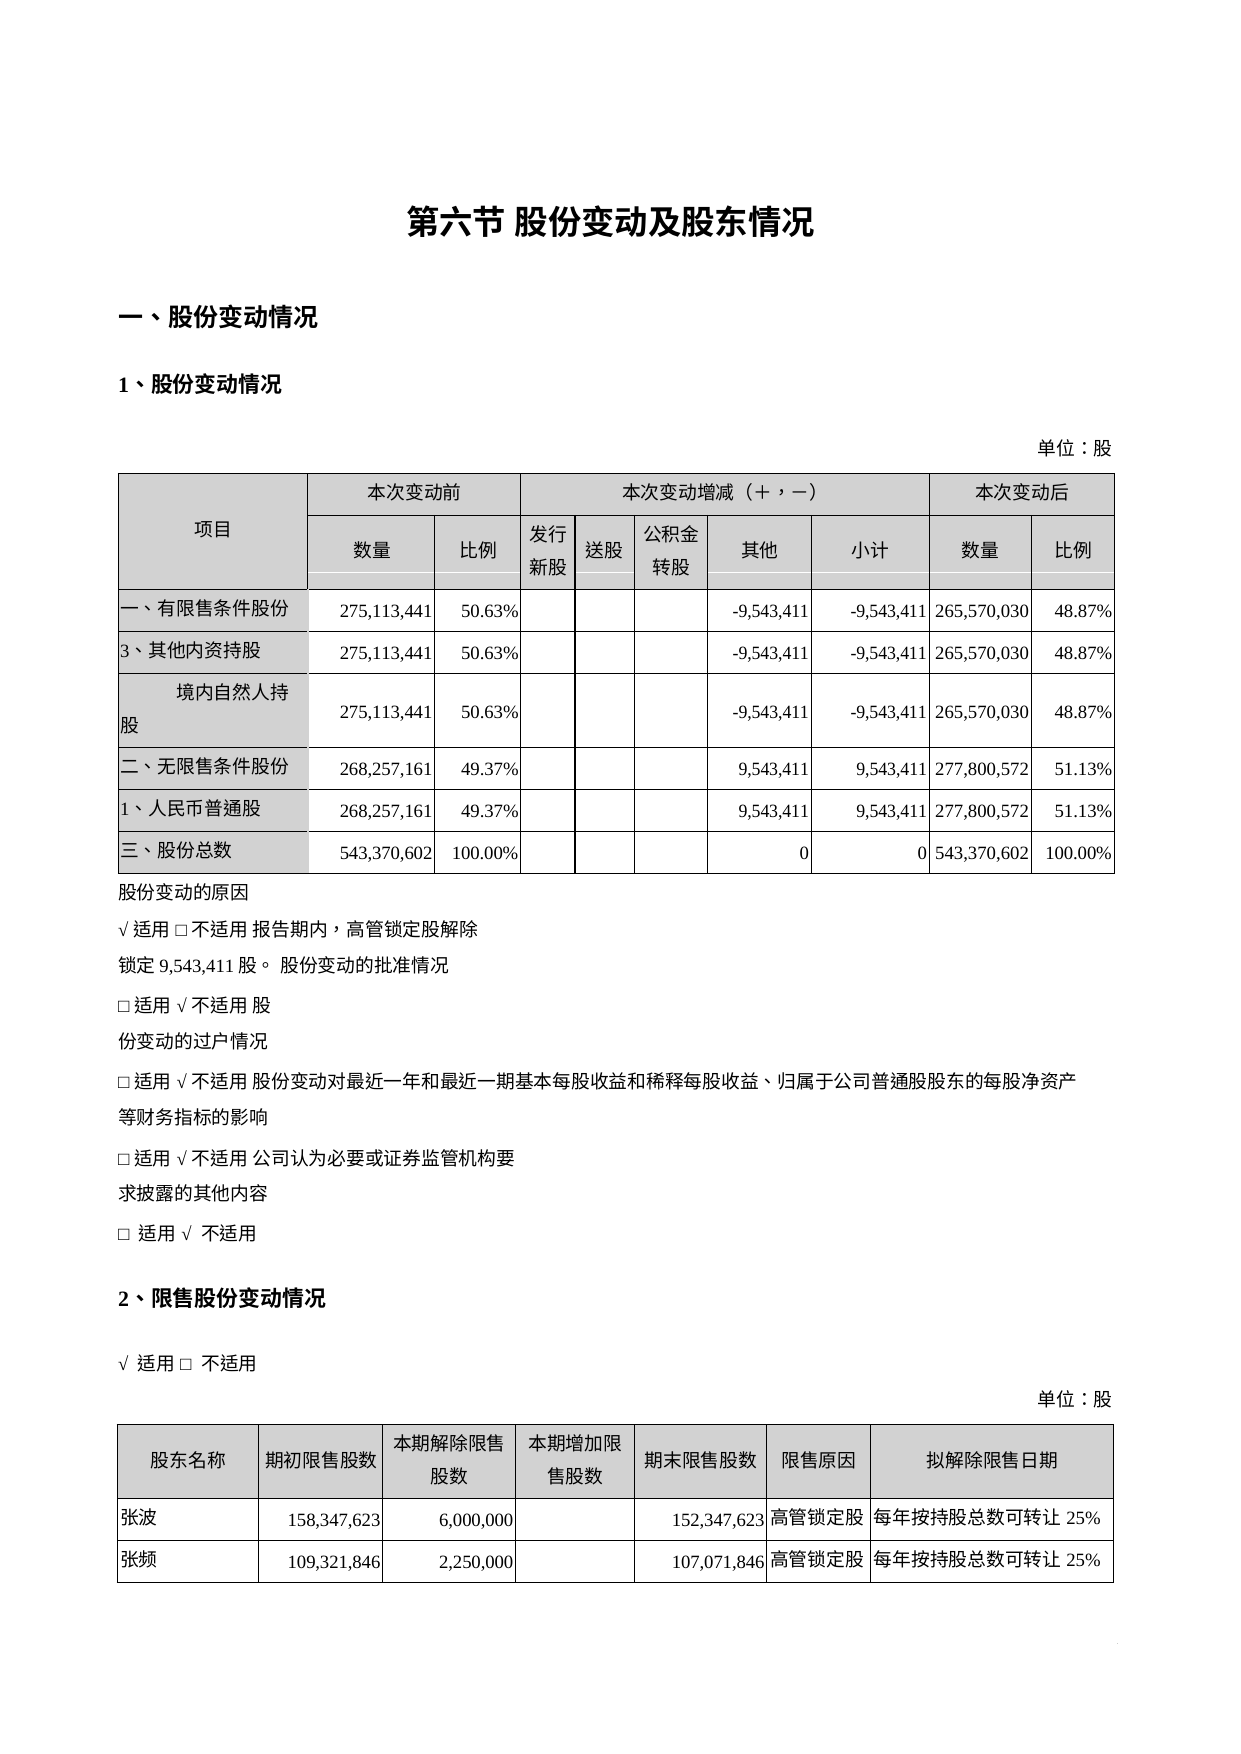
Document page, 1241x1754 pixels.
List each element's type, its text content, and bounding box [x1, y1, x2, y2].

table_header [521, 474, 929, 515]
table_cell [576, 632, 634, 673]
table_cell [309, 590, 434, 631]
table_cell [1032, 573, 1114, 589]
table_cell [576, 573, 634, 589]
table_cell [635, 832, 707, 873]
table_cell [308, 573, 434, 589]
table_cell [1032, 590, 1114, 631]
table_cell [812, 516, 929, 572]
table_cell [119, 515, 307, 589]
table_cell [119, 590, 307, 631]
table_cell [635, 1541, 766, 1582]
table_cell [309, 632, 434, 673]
subtitle 第六节 股份变动及股东情况 [406, 199, 1138, 244]
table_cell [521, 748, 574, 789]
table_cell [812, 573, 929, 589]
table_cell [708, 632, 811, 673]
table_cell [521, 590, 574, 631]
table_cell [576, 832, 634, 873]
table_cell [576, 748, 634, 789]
text □ 适用 √ 不适用 [118, 1221, 1138, 1246]
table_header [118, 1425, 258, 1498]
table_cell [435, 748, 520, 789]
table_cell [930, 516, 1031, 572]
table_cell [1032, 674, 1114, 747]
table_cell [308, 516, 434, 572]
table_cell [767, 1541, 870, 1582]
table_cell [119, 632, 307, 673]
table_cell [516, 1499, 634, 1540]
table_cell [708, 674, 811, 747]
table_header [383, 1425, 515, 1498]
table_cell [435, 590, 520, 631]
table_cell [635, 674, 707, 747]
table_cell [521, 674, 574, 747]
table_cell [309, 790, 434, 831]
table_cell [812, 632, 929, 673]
text 单位：股 [102, 1386, 1112, 1412]
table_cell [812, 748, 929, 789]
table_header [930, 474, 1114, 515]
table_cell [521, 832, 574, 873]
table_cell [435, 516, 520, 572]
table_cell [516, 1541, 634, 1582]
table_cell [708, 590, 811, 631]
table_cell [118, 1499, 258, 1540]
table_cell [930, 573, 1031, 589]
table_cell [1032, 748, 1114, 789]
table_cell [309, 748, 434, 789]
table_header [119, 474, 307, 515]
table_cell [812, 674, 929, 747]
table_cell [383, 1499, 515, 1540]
text 单位：股 [102, 436, 1112, 461]
text 股份变动的原因 [118, 879, 1138, 905]
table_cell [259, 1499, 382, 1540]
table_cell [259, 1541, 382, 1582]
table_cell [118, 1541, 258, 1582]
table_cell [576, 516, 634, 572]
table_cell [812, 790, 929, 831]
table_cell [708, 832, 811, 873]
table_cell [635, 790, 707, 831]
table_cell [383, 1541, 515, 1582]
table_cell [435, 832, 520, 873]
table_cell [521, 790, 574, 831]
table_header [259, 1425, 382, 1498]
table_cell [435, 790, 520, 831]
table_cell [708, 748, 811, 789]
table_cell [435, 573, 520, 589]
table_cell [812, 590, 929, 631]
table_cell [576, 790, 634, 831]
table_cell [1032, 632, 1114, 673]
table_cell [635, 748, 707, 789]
text □ 适用 √ 不适用 公司认为必要或证券监管机构要求披露的其他内容 [118, 1145, 532, 1206]
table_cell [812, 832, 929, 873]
subtitle 1、股份变动情况 [118, 369, 1138, 399]
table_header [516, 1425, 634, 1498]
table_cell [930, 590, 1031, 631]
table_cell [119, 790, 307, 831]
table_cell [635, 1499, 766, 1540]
text □ 适用 √ 不适用 股份变动的过户情况 [118, 993, 289, 1054]
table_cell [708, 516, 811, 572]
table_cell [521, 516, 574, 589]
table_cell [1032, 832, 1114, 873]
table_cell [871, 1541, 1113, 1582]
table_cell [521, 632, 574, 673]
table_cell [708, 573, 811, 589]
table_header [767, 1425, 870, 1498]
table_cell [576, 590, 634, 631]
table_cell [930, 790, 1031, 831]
text □ 适用 √ 不适用 股份变动对最近一年和最近一期基本每股收益和稀释每股收益、归属于公司普通股股东的每股净资产等财务指标的影响 [118, 1069, 1095, 1130]
text √ 适用 □ 不适用 [118, 1350, 1138, 1376]
subtitle 一、股份变动情况 [118, 299, 1138, 333]
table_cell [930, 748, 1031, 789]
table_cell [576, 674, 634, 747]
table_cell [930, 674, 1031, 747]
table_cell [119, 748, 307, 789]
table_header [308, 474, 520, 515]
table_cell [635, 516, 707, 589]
text √ 适用 □ 不适用 报告期内，高管锁定股解除锁定9,543,411股。 股份变动的批准情况 [118, 917, 495, 978]
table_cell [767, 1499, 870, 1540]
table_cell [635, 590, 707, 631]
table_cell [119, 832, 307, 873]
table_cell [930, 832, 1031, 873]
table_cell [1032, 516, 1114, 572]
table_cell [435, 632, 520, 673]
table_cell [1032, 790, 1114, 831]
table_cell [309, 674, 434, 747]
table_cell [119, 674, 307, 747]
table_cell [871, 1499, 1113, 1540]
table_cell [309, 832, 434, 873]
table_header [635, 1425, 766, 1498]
subtitle 2、限售股份变动情况 [118, 1283, 1138, 1313]
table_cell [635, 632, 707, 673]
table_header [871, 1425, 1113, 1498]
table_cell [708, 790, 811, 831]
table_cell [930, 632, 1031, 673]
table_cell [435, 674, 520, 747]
